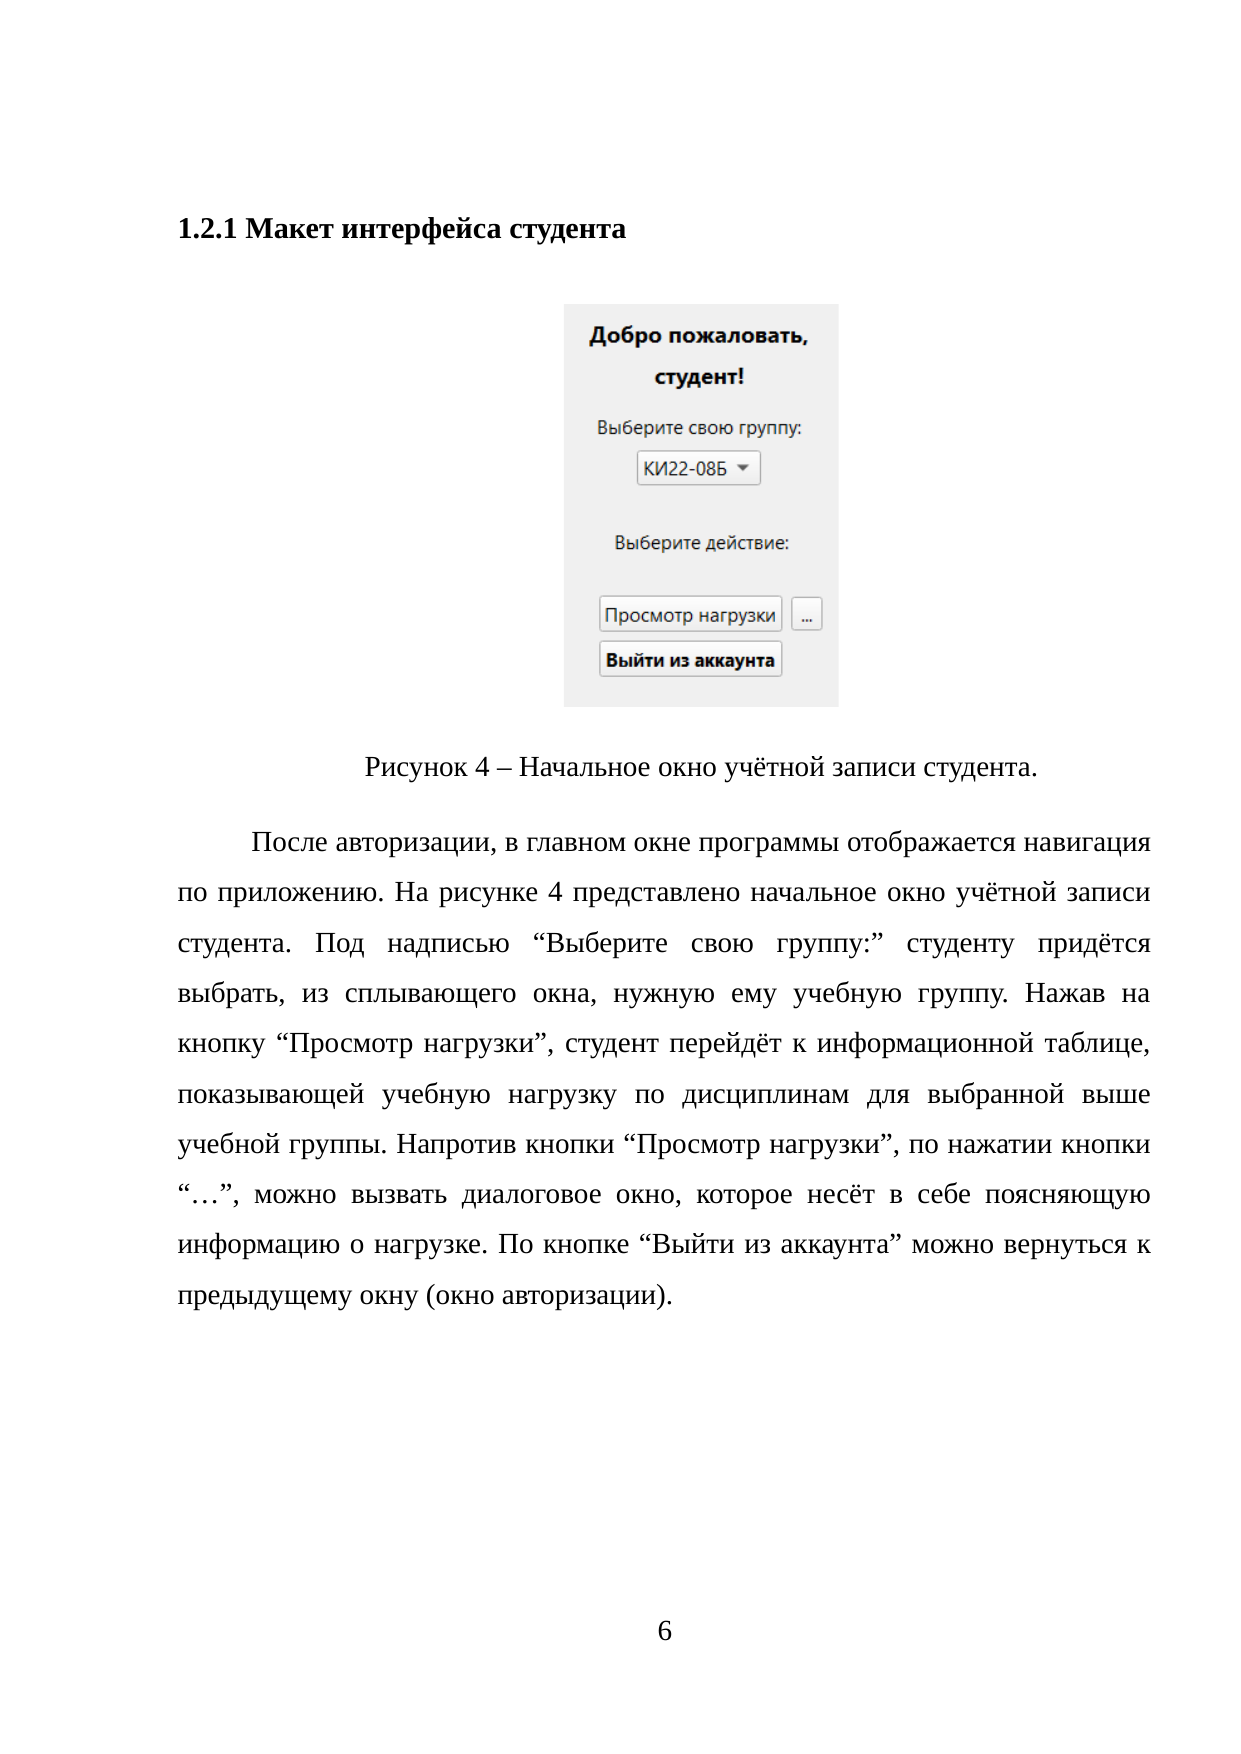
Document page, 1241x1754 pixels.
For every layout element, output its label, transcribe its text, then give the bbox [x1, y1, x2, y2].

text После авторизации, в главном окне программы отображается навигация по приложению. На рисунке 4 представлено начальное окно учётной записи студента. Под надписью “Выберите свою группу:” студенту придётся выбрать, из сплывающего окна, нужную ему учебную группу. Нажав на кнопку “Просмотр нагрузки”, студент перейдёт к информационной таблице, показывающей учебную нагрузку по дисциплинам для выбранной выше учебной группы. Напротив кнопки “Просмотр нагрузки”, по нажатии кнопки “…”, можно вызвать диалоговое окно, которое несёт в себе поясняющую информацию о нагрузке. По кнопке “Выйти из аккаунта” можно вернуться к предыдущему окну (окно авторизации). [177, 824, 1152, 1311]
text Рисунок 4 – Начальное окно учётной записи студента. [177, 749, 1152, 782]
picture [563, 304, 839, 707]
subtitle 1.2.1 Макет интерфейса студента [177, 210, 1152, 245]
